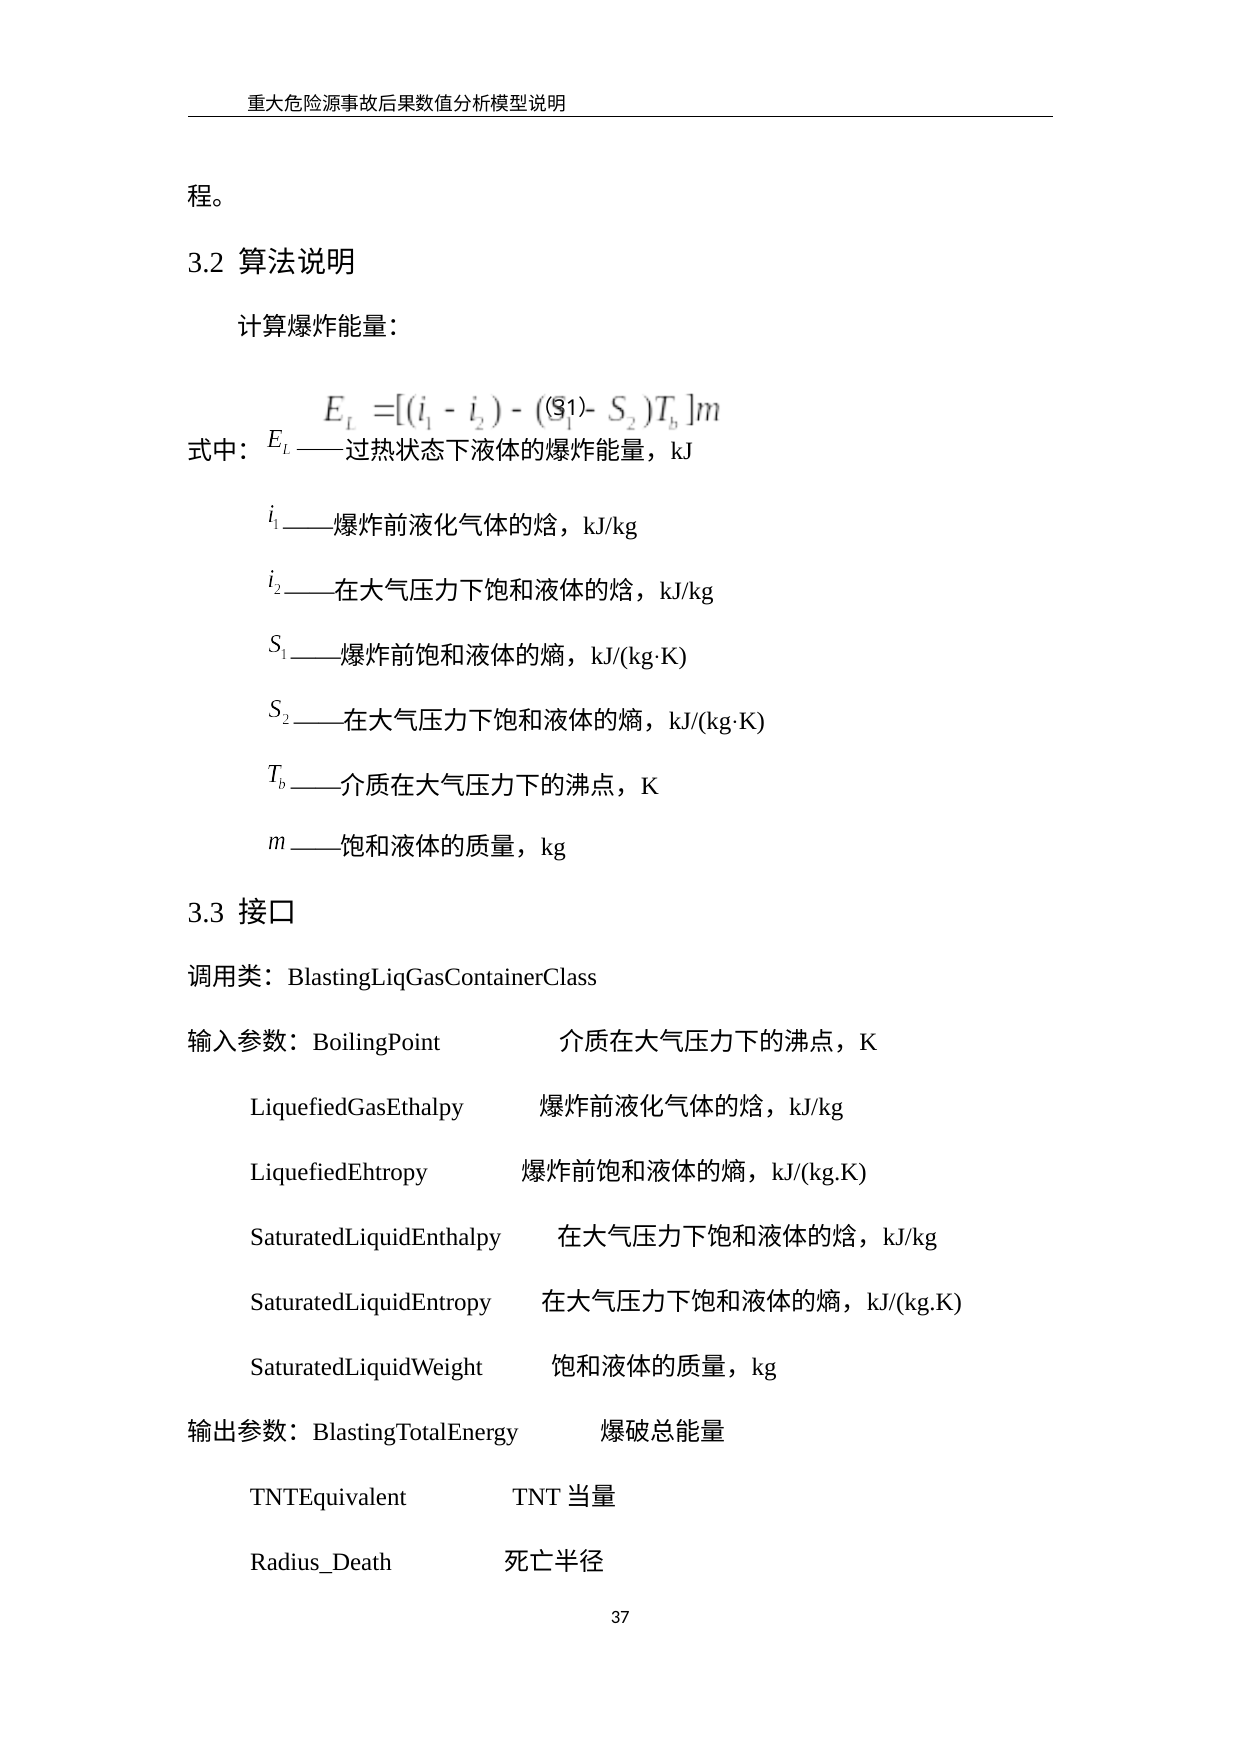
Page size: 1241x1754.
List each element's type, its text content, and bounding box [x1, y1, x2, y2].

text TNTEquivalent TNT当量 [187, 1462, 1053, 1527]
text Radius_Death 死亡半径 [187, 1527, 1053, 1592]
text （31） [187, 389, 1053, 422]
text 输出参数：BlastingTotalEnergy 爆破总能量 [187, 1397, 1053, 1462]
text 3.3 接口 [187, 877, 1053, 942]
text 调用类：BlastingLiqGasContainerClass [187, 942, 1053, 1007]
text SaturatedLiquidWeight 饱和液体的质量，kg [187, 1332, 1053, 1397]
text SaturatedLiquidEntropy 在大气压力下饱和液体的熵，kJ/(kg.K) [187, 1267, 1053, 1332]
text LiquefiedGasEthalpy 爆炸前液化气体的焓，kJ/kg [187, 1072, 1053, 1137]
text 计算爆炸能量： [187, 292, 1053, 357]
text 输入参数：BoilingPoint 介质在大气压力下的沸点，K [187, 1007, 1053, 1072]
text ——在大气压力下饱和液体的焓，kJ/kg [187, 552, 1053, 617]
text SaturatedLiquidEnthalpy 在大气压力下饱和液体的焓，kJ/kg [187, 1202, 1053, 1267]
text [187, 162, 1053, 227]
text 式中：——过热状态下液体的爆炸能量，kJ [187, 422, 1053, 487]
text ——饱和液体的质量，kg [187, 812, 1053, 877]
text ——介质在大气压力下的沸点，K [187, 747, 1053, 812]
text ——在大气压力下饱和液体的熵，kJ/(kg·K) [187, 682, 1053, 747]
text 3.2 算法说明 [187, 227, 1053, 292]
text ——爆炸前液化气体的焓，kJ/kg [187, 487, 1053, 552]
text ——爆炸前饱和液体的熵，kJ/(kg·K) [187, 617, 1053, 682]
text LiquefiedEhtropy 爆炸前饱和液体的熵，kJ/(kg.K) [187, 1137, 1053, 1202]
